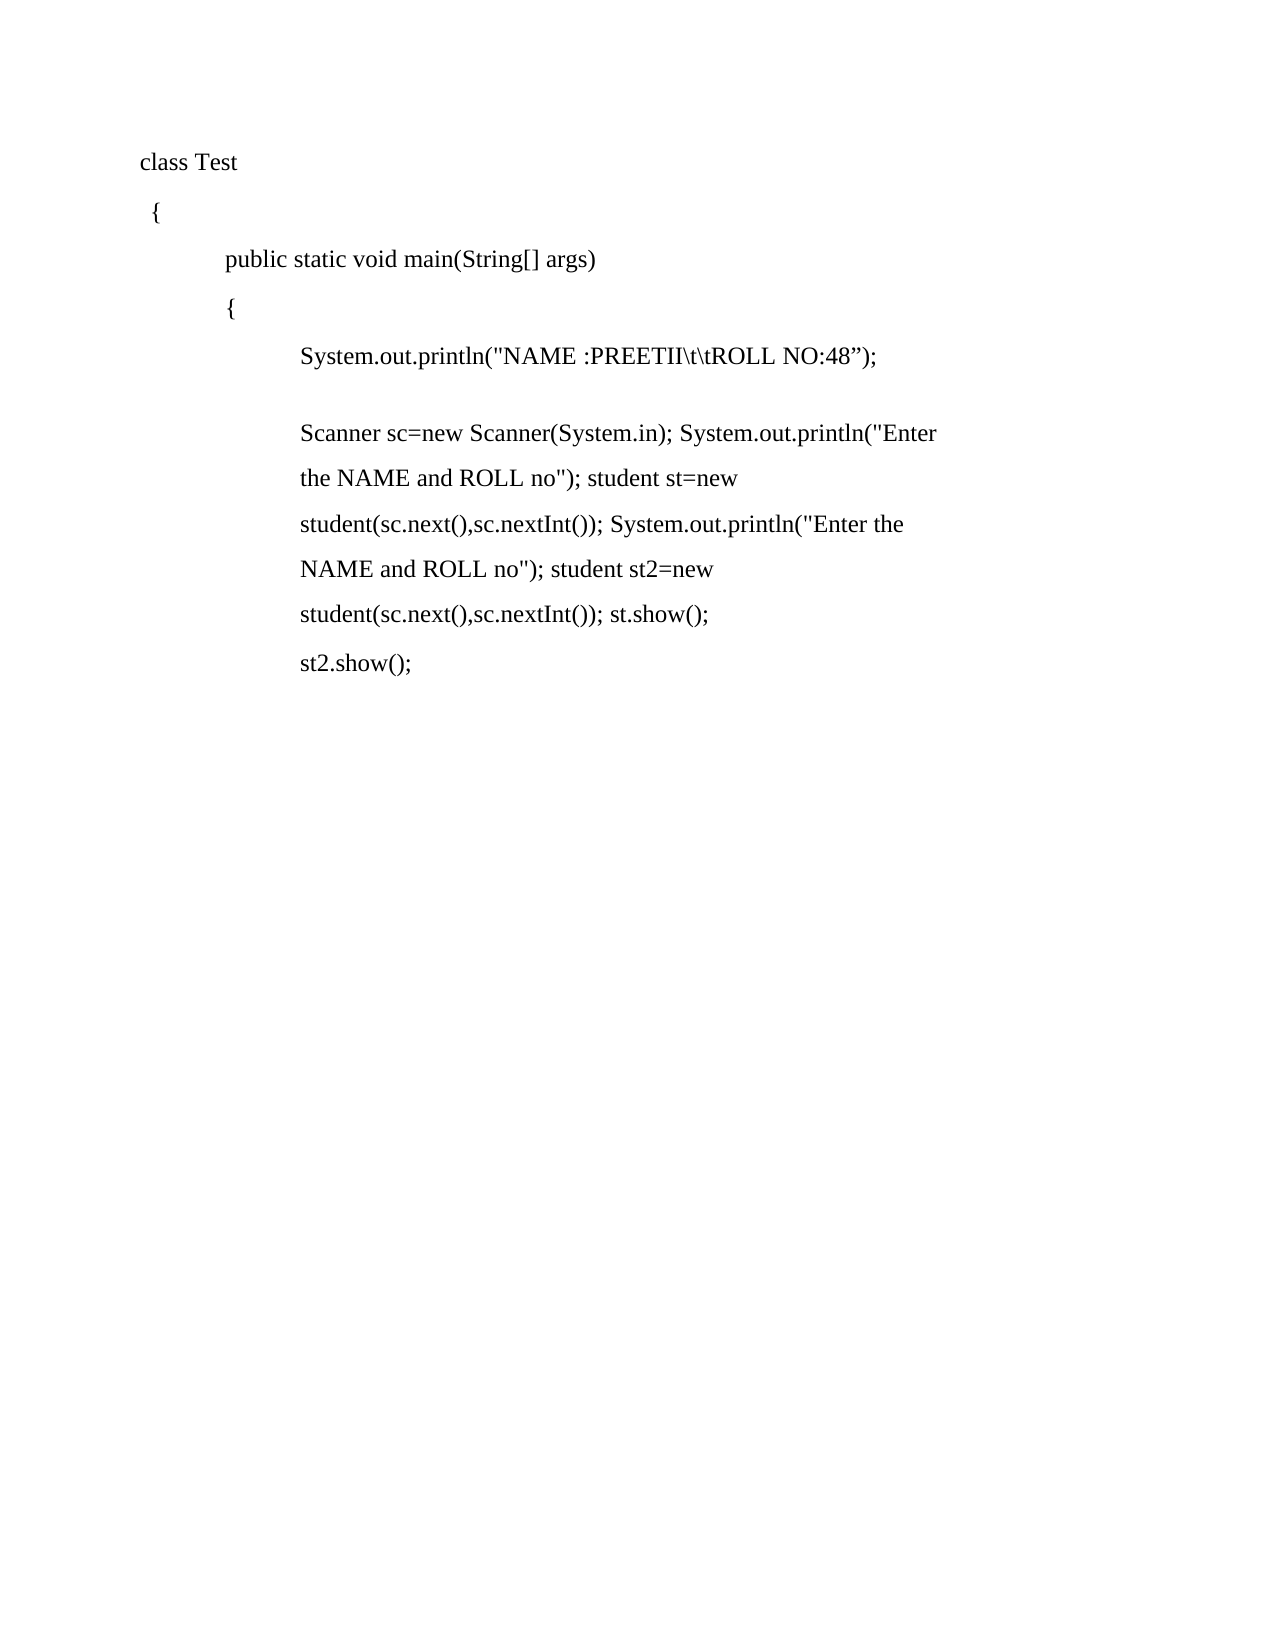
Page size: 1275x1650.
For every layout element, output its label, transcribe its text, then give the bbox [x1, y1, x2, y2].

text { [150, 197, 1133, 225]
text class Test [139, 144, 1133, 177]
text System.out.println("NAME :PREETII\t\tROLL NO:48”); [300, 341, 1133, 369]
text { [225, 293, 1133, 321]
text public static void main(String[] args) [225, 244, 1133, 273]
text st2.show(); [300, 645, 1133, 678]
text Scanner sc=new Scanner(System.in); System.out.println("Enter the NAME and ROLL no"); student st=new student(sc.next(),sc.nextInt()); System.out.println("Enter the NAME and ROLL no"); student st2=new student(sc.next(),sc.nextInt()); st.show(); [300, 418, 944, 628]
